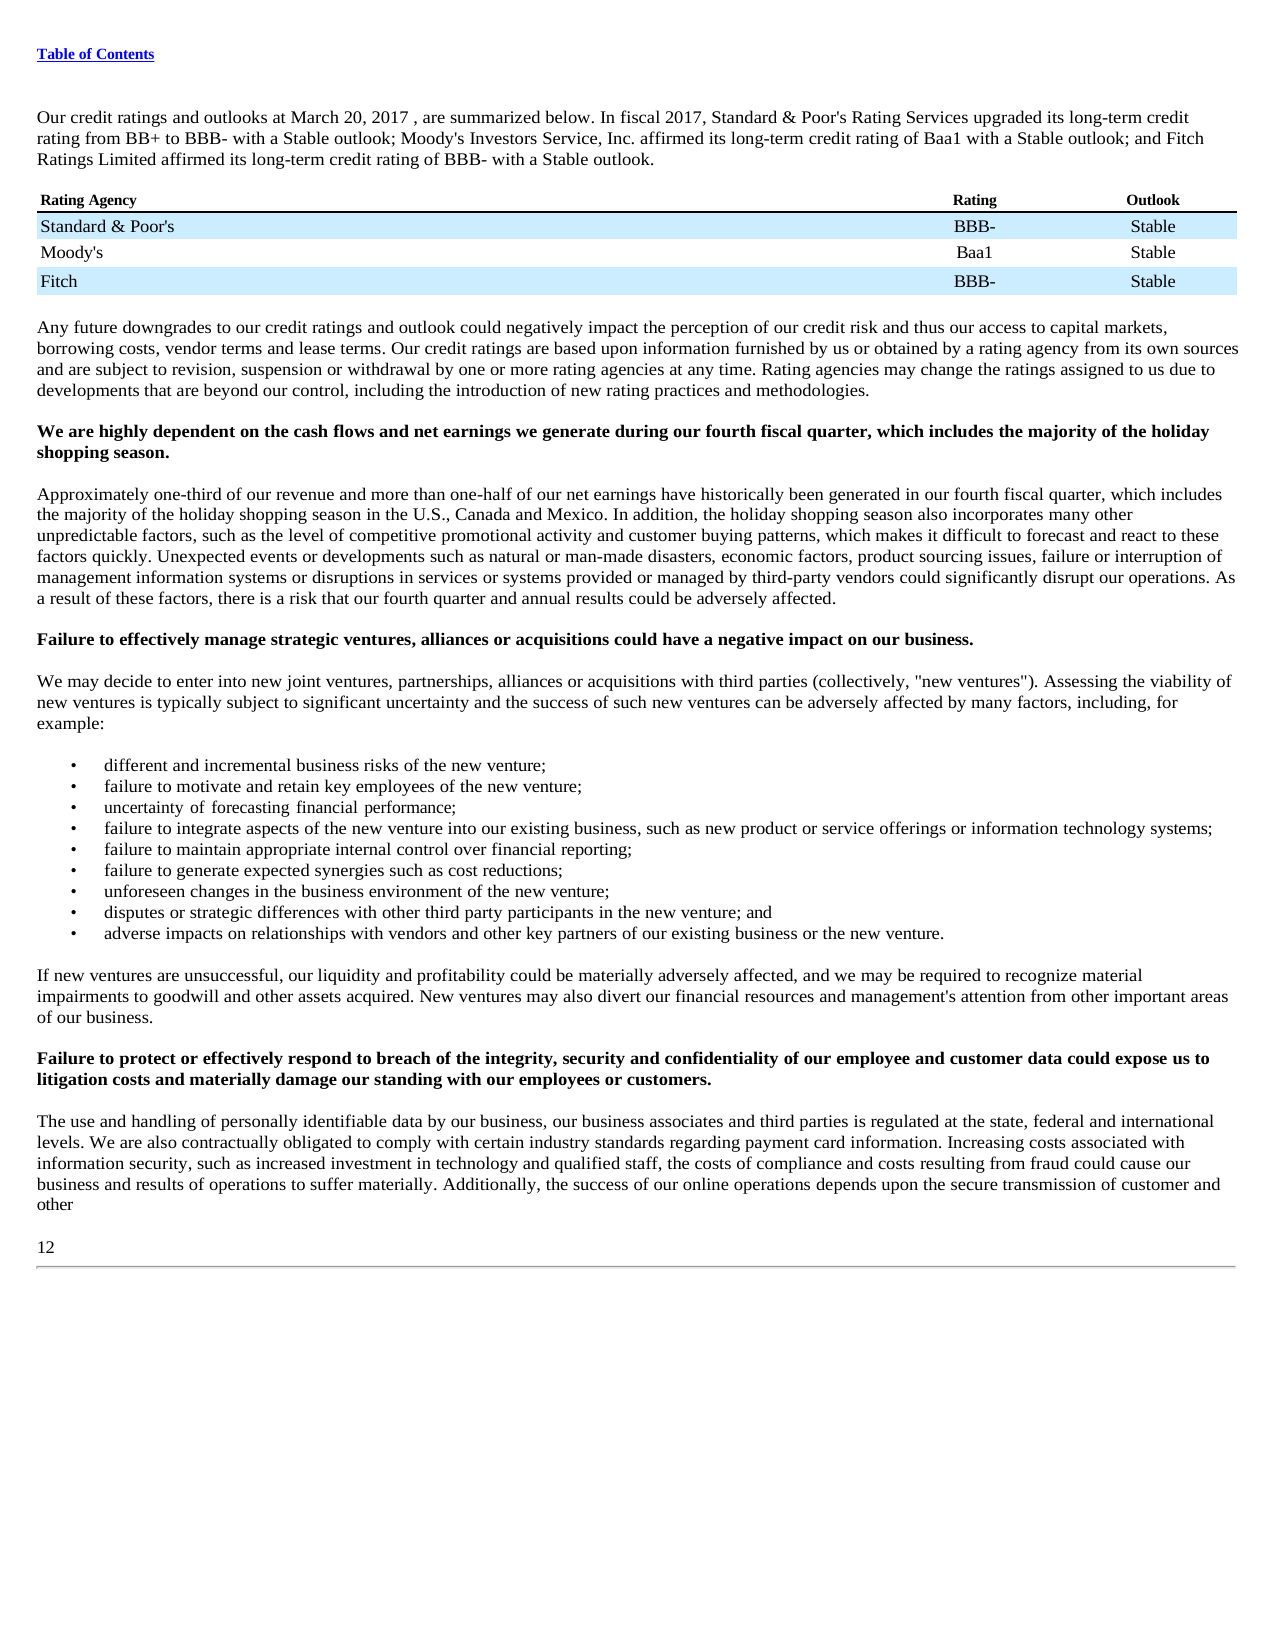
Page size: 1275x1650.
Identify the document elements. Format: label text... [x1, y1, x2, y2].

table_cell BBB- [563, 267, 1061, 295]
table_cell Fitch [37, 267, 563, 295]
text We may decide to enter into new joint ventures, partnerships, alliances or acquisitions with third parties (collectively, "new ventures"). Assessing the viability of new ventures is typically subject to significant uncertainty and the success of such new ventures can be adversely affected by many factors, including, for example: [37, 671, 1248, 733]
text Any future downgrades to our credit ratings and outlook could negatively impact the perception of our credit risk and thus our access to capital markets, borrowing costs, vendor terms and lease terms. Our credit ratings are based upon information furnished by us or obtained by a rating agency from its own sources and are subject to revision, suspension or withdrawal by one or more rating agencies at any time. Rating agencies may change the ratings assigned to us due to developments that are beyond our control, including the introduction of new rating practices and methodologies. [37, 317, 1248, 400]
table_header Outlook [1061, 192, 1237, 211]
list different and incremental business risks of the new venture; [70, 754, 1248, 775]
list adverse impacts on relationships with vendors and other key partners of our existing business or the new venture. [70, 923, 1248, 943]
text Approximately one-third of our revenue and more than one-half of our net earnings have historically been generated in our fourth fiscal quarter, which includes the majority of the holiday shopping season in the U.S., Canada and Mexico. In addition, the holiday shopping season also incorporates many other unpredictable factors, such as the level of competitive promotional activity and customer buying patterns, which makes it difficult to forecast and react to these factors quickly. Unexpected events or developments such as natural or man-made disasters, economic factors, product sourcing issues, failure or interruption of management information systems or disruptions in services or systems provided or managed by third-party vendors could significantly disrupt our operations. As a result of these factors, there is a risk that our fourth quarter and annual results could be adversely affected. [37, 483, 1236, 608]
table_cell Stable [1061, 267, 1237, 295]
text Our credit ratings and outlooks at March 20, 2017 , are summarized below. In fiscal 2017, Standard & Poor's Rating Services upgraded its long-term credit rating from BB+ to BBB- with a Stable outlook; Moody's Investors Service, Inc. affirmed its long-term credit rating of Baa1 with a Stable outlook; and Fitch Ratings Limited affirmed its long-term credit rating of BBB- with a Stable outlook. [37, 107, 1222, 169]
subtitle Failure to protect or effectively respond to breach of the integrity, security and confidentiality of our employee and customer data could expose us to litigation costs and materially damage our standing with our employees or customers. [37, 1048, 1248, 1089]
list failure to maintain appropriate internal control over financial reporting; [70, 839, 1248, 859]
table_header Rating Agency [37, 192, 563, 211]
list failure to generate expected synergies such as cost reductions; [70, 860, 1248, 880]
list failure to motivate and retain key employees of the new venture; [70, 776, 1248, 796]
table_header Rating [563, 192, 1061, 211]
text 12 [37, 1237, 1248, 1257]
table_cell Moody's [37, 239, 563, 267]
list disputes or strategic differences with other third party participants in the new venture; and [70, 902, 1248, 922]
table_cell BBB- [563, 213, 1061, 239]
list failure to integrate aspects of the new venture into our existing business, such as new product or service offerings or information technology systems; [70, 818, 1248, 838]
table_cell Stable [1061, 239, 1237, 267]
text The use and handling of personally identifiable data by our business, our business associates and third parties is regulated at the state, federal and international levels. We are also contractually obligated to comply with certain industry standards regarding payment card information. Increasing costs associated with information security, such as increased investment in technology and qualified staff, the costs of compliance and costs resulting from fraud could cause our business and results of operations to suffer materially. Additionally, the success of our online operations depends upon the secure transmission of customer and other [37, 1111, 1222, 1214]
table_cell Stable [1061, 213, 1237, 239]
subtitle Failure to effectively manage strategic ventures, alliances or acquisitions could have a negative impact on our business. [37, 629, 1248, 649]
table_cell Baa1 [563, 239, 1061, 267]
text If new ventures are unsuccessful, our liquidity and profitability could be materially adversely affected, and we may be required to recognize material impairments to goodwill and other assets acquired. New ventures may also divert our financial resources and management's attention from other important areas of our business. [37, 965, 1236, 1027]
list unforeseen changes in the business environment of the new venture; [70, 881, 1248, 901]
table_cell Standard & Poor's [37, 213, 563, 239]
list uncertainty of forecasting financial performance; [70, 797, 1248, 817]
subtitle We are highly dependent on the cash flows and net earnings we generate during our fourth fiscal quarter, which includes the majority of the holiday shopping season. [37, 421, 1248, 462]
